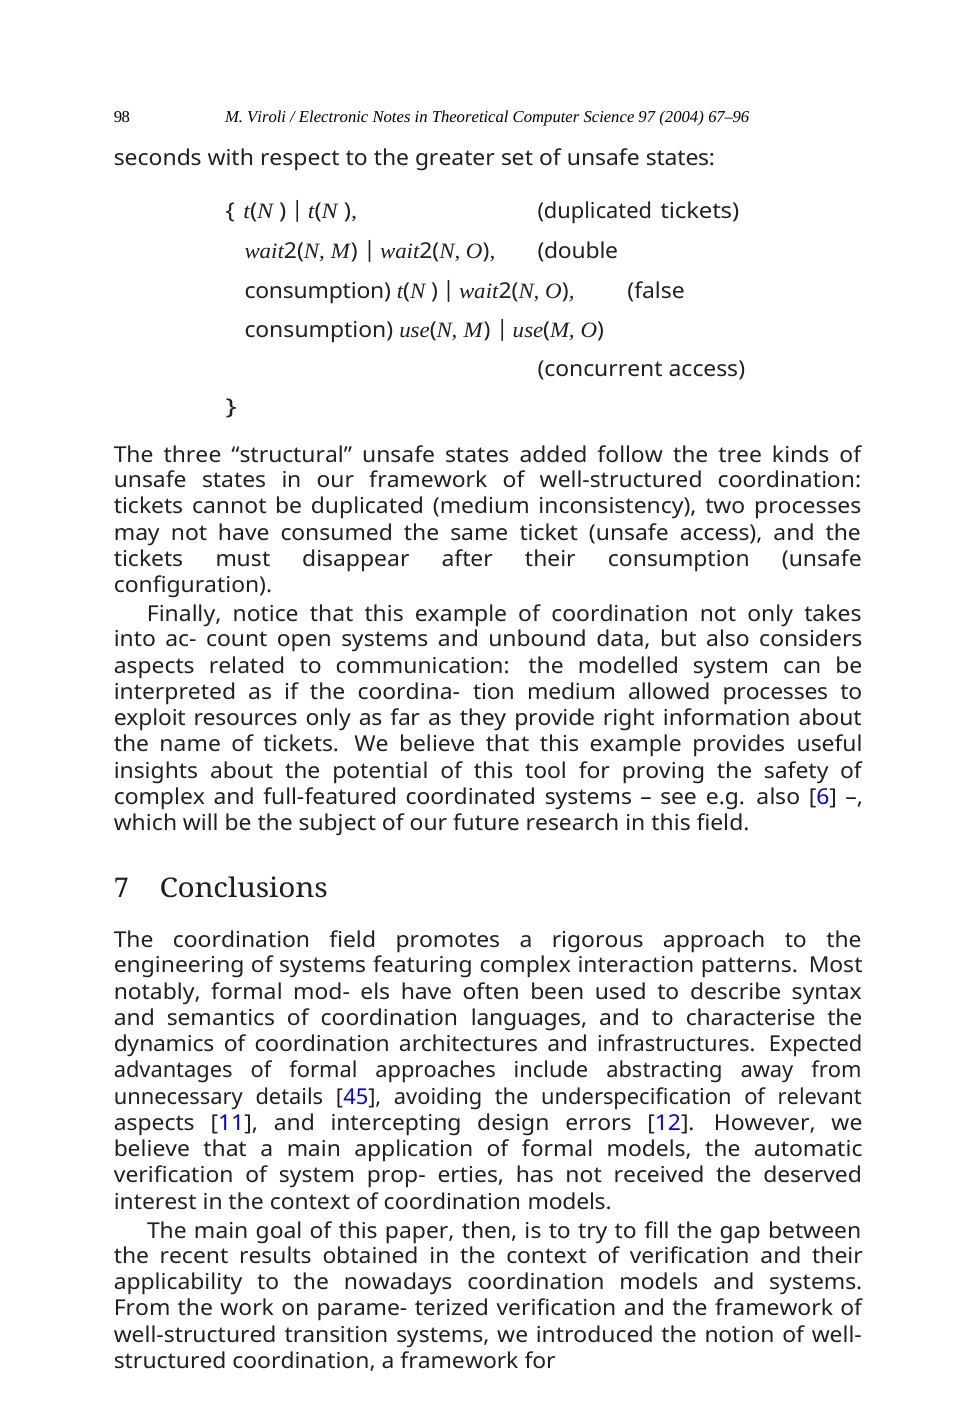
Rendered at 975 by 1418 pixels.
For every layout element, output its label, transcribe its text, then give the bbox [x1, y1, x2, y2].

text Finally, notice that this example of coordination not only takes into ac- count open systems and unbound data, but also considers aspects related to communication: the modelled system can be interpreted as if the coordina- tion medium allowed processes to exploit resources only as far as they provide right information about the name of tickets. We believe that this example provides useful insights about the potential of this tool for proving the safety of complex and full-featured coordinated systems – see e.g. also [6] –, which will be the subject of our future research in this field. [113, 601, 863, 837]
text The three “structural” unsafe states added follow the tree kinds of unsafe states in our framework of well-structured coordination: tickets cannot be duplicated (medium inconsistency), two processes may not have consumed the same ticket (unsafe access), and the tickets must disappear after their consumption (unsafe configuration). [113, 442, 862, 599]
text seconds with respect to the greater set of unsafe states: [113, 142, 883, 172]
text wait2(N, M) | wait2(N, O), (double consumption) t(N ) | wait2(N, O), (false consumption) use(N, M) | use(M, O) (concurrent access) [244, 235, 750, 383]
text } [225, 391, 883, 424]
text The main goal of this paper, then, is to try to fill the gap between the recent results obtained in the context of verification and their applicability to the nowadays coordination models and systems. From the work on parame- terized verification and the framework of well-structured transition systems, we introduced the notion of well-structured coordination, a framework for [113, 1217, 863, 1375]
text The coordination field promotes a rigorous approach to the engineering of systems featuring complex interaction patterns. Most notably, formal mod- els have often been used to describe syntax and semantics of coordination languages, and to characterise the dynamics of coordination architectures and infrastructures. Expected advantages of formal approaches include abstracting away from unnecessary details [45], avoiding the underspecification of relevant aspects [11], and intercepting design errors [12]. However, we believe that a main application of formal models, the automatic verification of system prop- erties, has not received the deserved interest in the context of coordination models. [113, 927, 862, 1216]
text { t(N ) | t(N ), (duplicated tickets) [225, 195, 883, 228]
subtitle Conclusions [113, 869, 883, 906]
